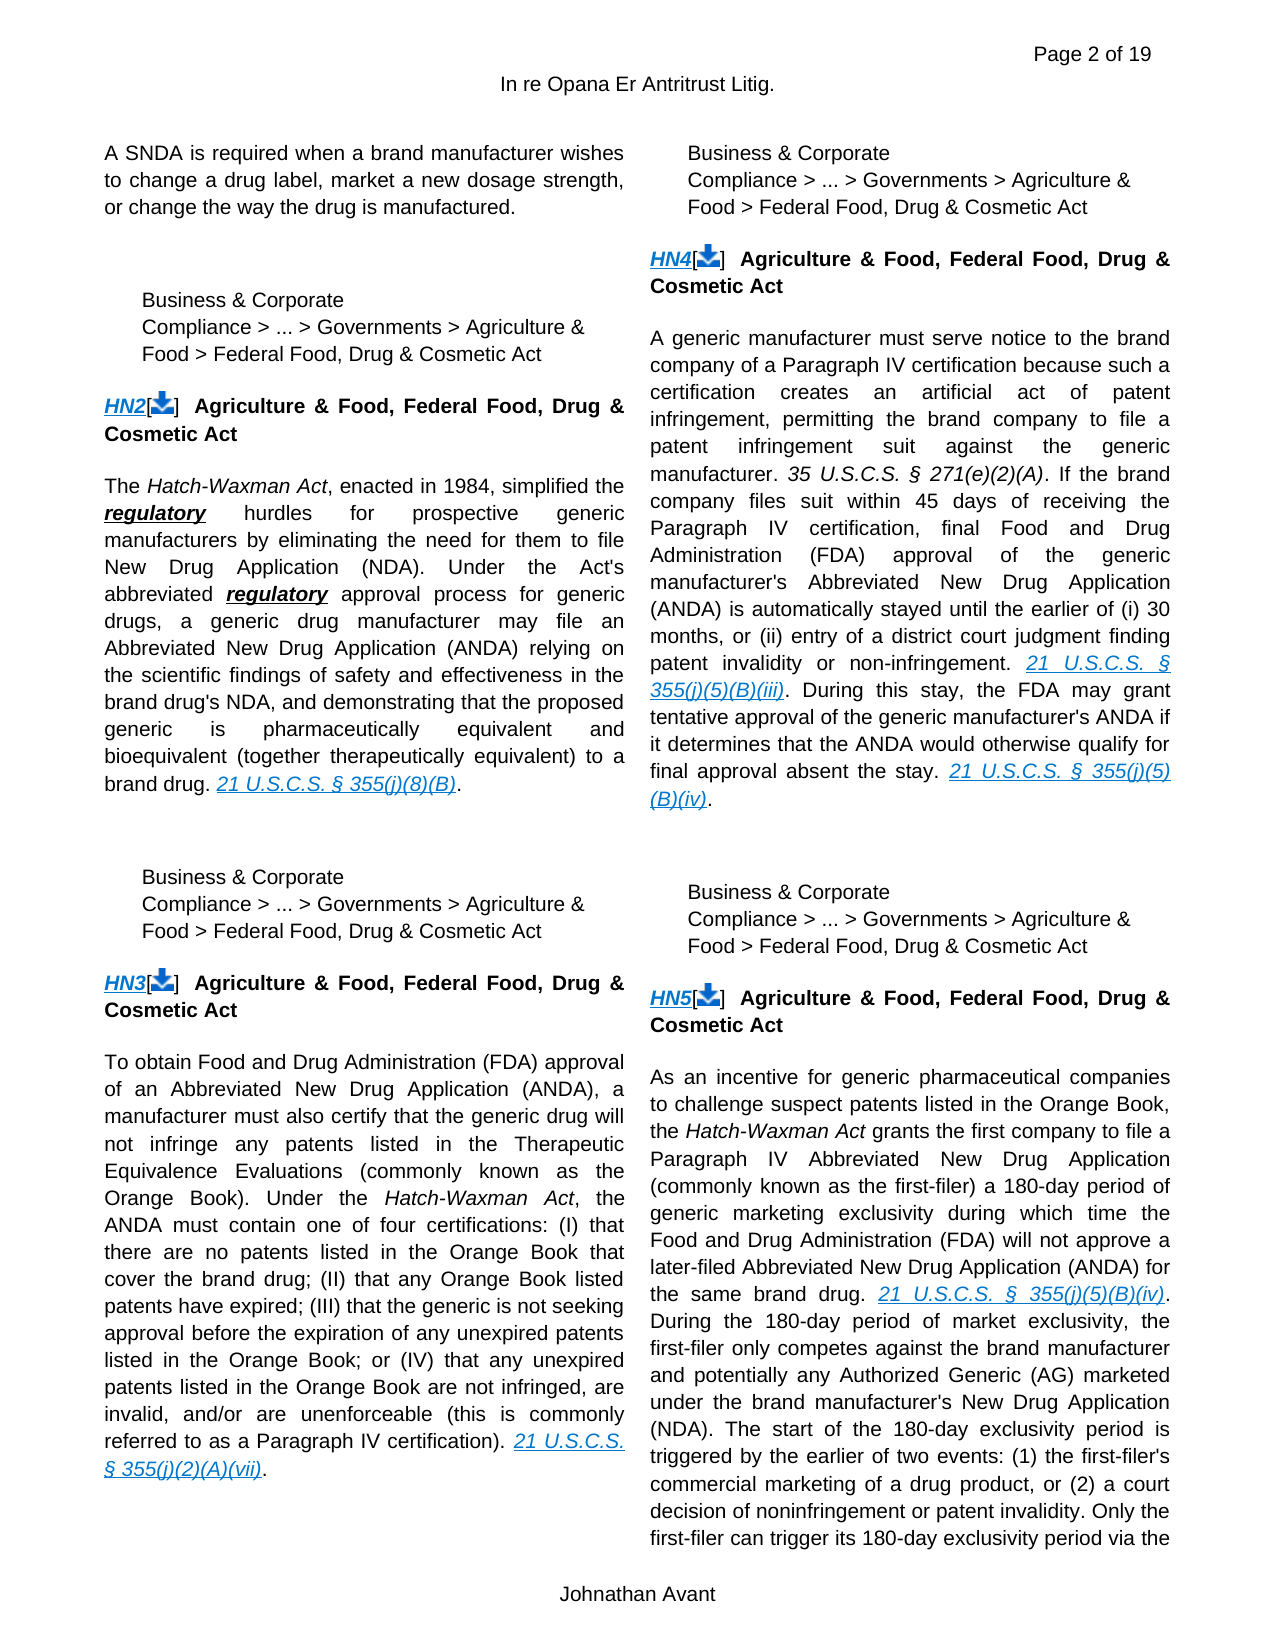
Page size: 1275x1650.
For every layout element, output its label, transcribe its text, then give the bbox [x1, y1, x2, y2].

picture [697, 983, 720, 1006]
text Business & Corporate Compliance > ... > Governments > Agriculture & Food > Federal Food, Drug & Cosmetic Act [142, 862, 625, 943]
text To obtain Food and Drug Administration (FDA) approval of an Abbreviated New Drug Application (ANDA), a manufacturer must also certify that the generic drug will not infringe any patents listed in the Therapeutic Equivalence Evaluations (commonly known as the Orange Book). Under the Hatch-Waxman Act, the ANDA must contain one of four certifications: (I) that there are no patents listed in the Orange Book that cover the brand drug; (II) that any Orange Book listed patents have expired; (III) that the generic is not seeking approval before the expiration of any unexpired patents listed in the Orange Book; or (IV) that any unexpired patents listed in the Orange Book are not infringed, are invalid, and/or are unenforceable (this is commonly referred to as a Paragraph IV certification). 21 U.S.C.S. § 355(j)(2)(A)(vii). [104, 1047, 625, 1480]
picture [151, 391, 174, 414]
text HN3[] Agriculture & Food, Federal Food, Drug & Cosmetic Act [104, 968, 625, 1022]
text Business & Corporate Compliance > ... > Governments > Agriculture & Food > Federal Food, Drug & Cosmetic Act [687, 877, 1171, 958]
picture [697, 244, 720, 267]
text HN4[] Agriculture & Food, Federal Food, Drug & Cosmetic Act [650, 244, 1171, 298]
text Business & Corporate Compliance > ... > Governments > Agriculture & Food > Federal Food, Drug & Cosmetic Act [687, 137, 1171, 219]
text The Hatch-Waxman Act, enacted in 1984, simplified the regulatory hurdles for prospective generic manufacturers by eliminating the need for them to file New Drug Application (NDA). Under the Act's abbreviated regulatory approval process for generic drugs, a generic drug manufacturer may file an Abbreviated New Drug Application (ANDA) relying on the scientific findings of safety and effectiveness in the brand drug's NDA, and demonstrating that the proposed generic is pharmaceutically equivalent and bioequivalent (together therapeutically equivalent) to a brand drug. 21 U.S.C.S. § 355(j)(8)(B). [104, 470, 625, 795]
text Business & Corporate Compliance > ... > Governments > Agriculture & Food > Federal Food, Drug & Cosmetic Act [142, 285, 625, 366]
picture [151, 968, 174, 991]
text A generic manufacturer must serve notice to the brand company of a Paragraph IV certification because such a certification creates an artificial act of patent infringement, permitting the brand company to file a patent infringement suit against the generic manufacturer. 35 U.S.C.S. § 271(e)(2)(A). If the brand company files suit within 45 days of receiving the Paragraph IV certification, final Food and Drug Administration (FDA) approval of the generic manufacturer's Abbreviated New Drug Application (ANDA) is automatically stayed until the earlier of (i) 30 months, or (ii) entry of a district court judgment finding patent invalidity or non-infringement. 21 U.S.C.S. § 355(j)(5)(B)(iii). During this stay, the FDA may grant tentative approval of the generic manufacturer's ANDA if it determines that the ANDA would otherwise qualify for final approval absent the stay. 21 U.S.C.S. § 355(j)(5)(B)(iv). [650, 323, 1171, 810]
text HN2[] Agriculture & Food, Federal Food, Drug & Cosmetic Act [104, 391, 625, 445]
text HN5[] Agriculture & Food, Federal Food, Drug & Cosmetic Act [650, 983, 1171, 1037]
